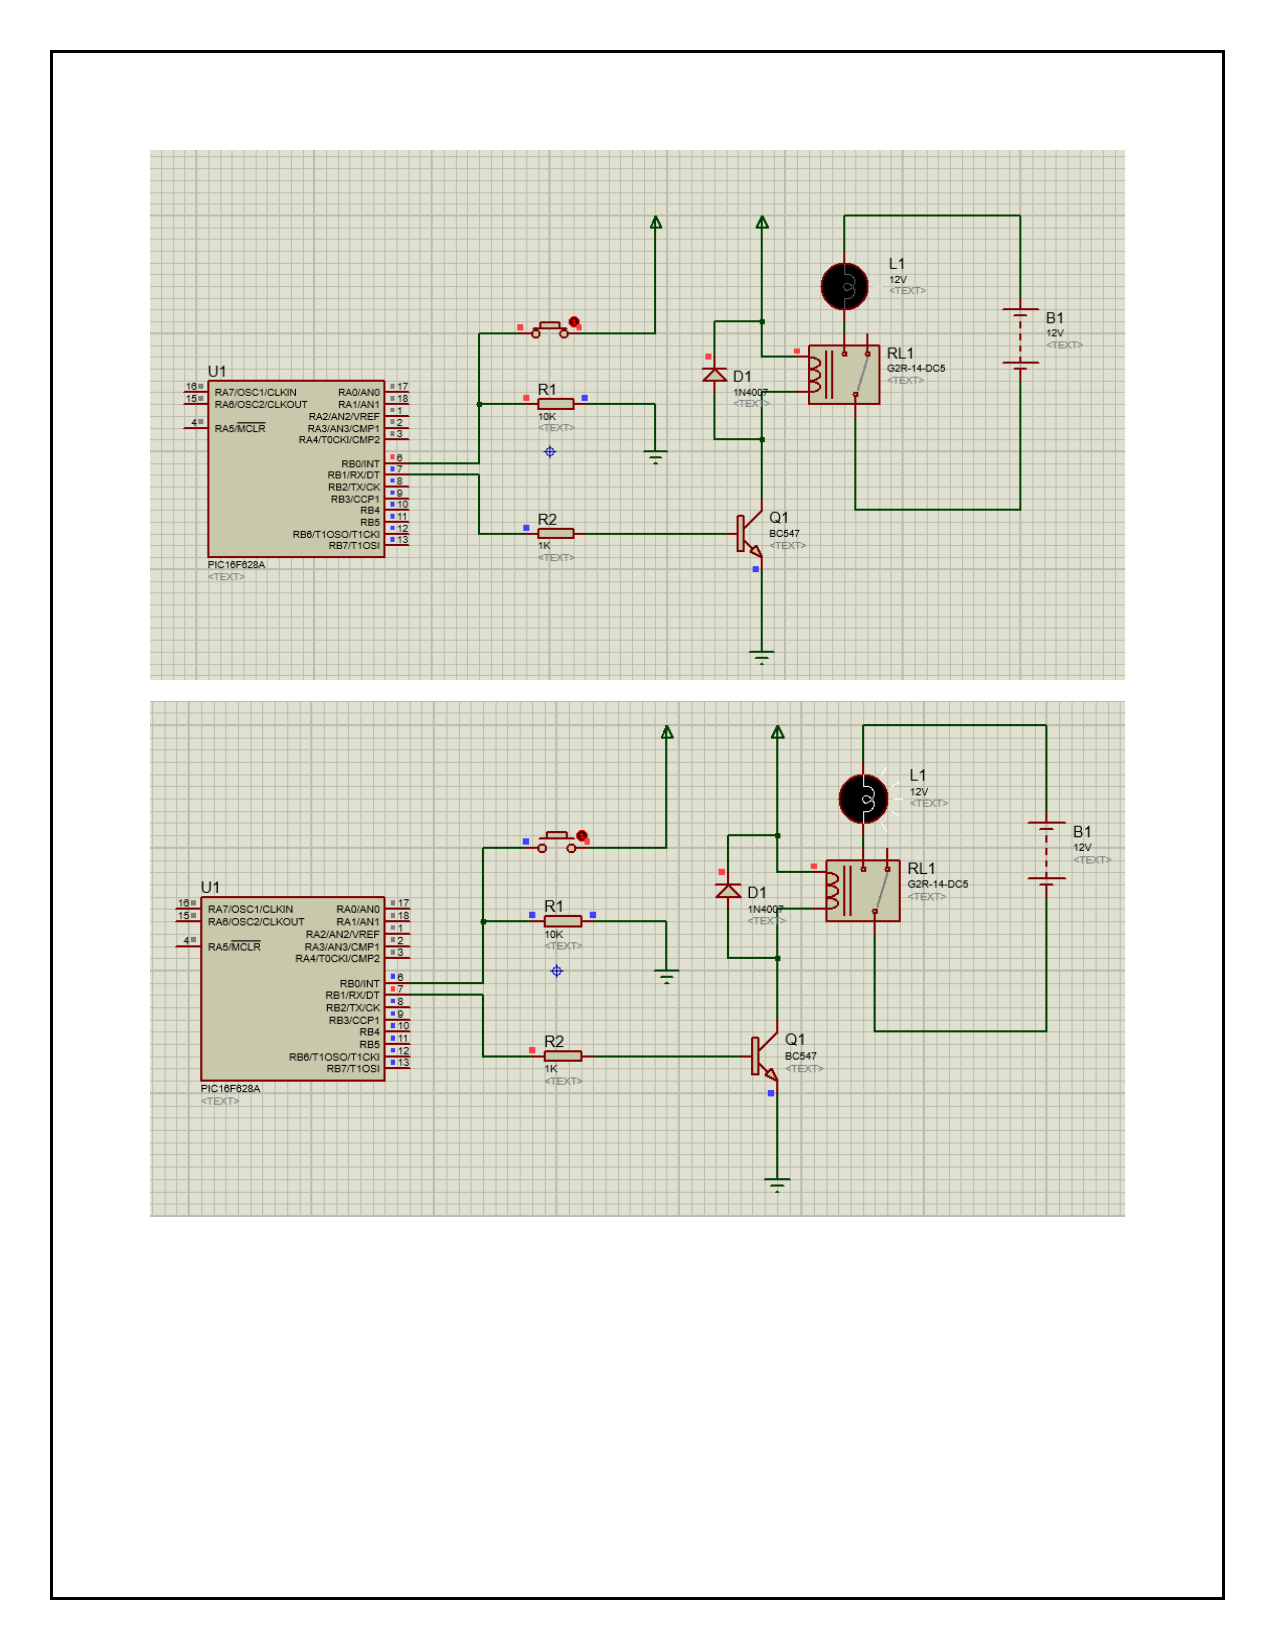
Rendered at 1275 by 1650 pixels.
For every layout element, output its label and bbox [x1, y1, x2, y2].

picture [150, 701, 1125, 1217]
picture [150, 150, 1125, 680]
